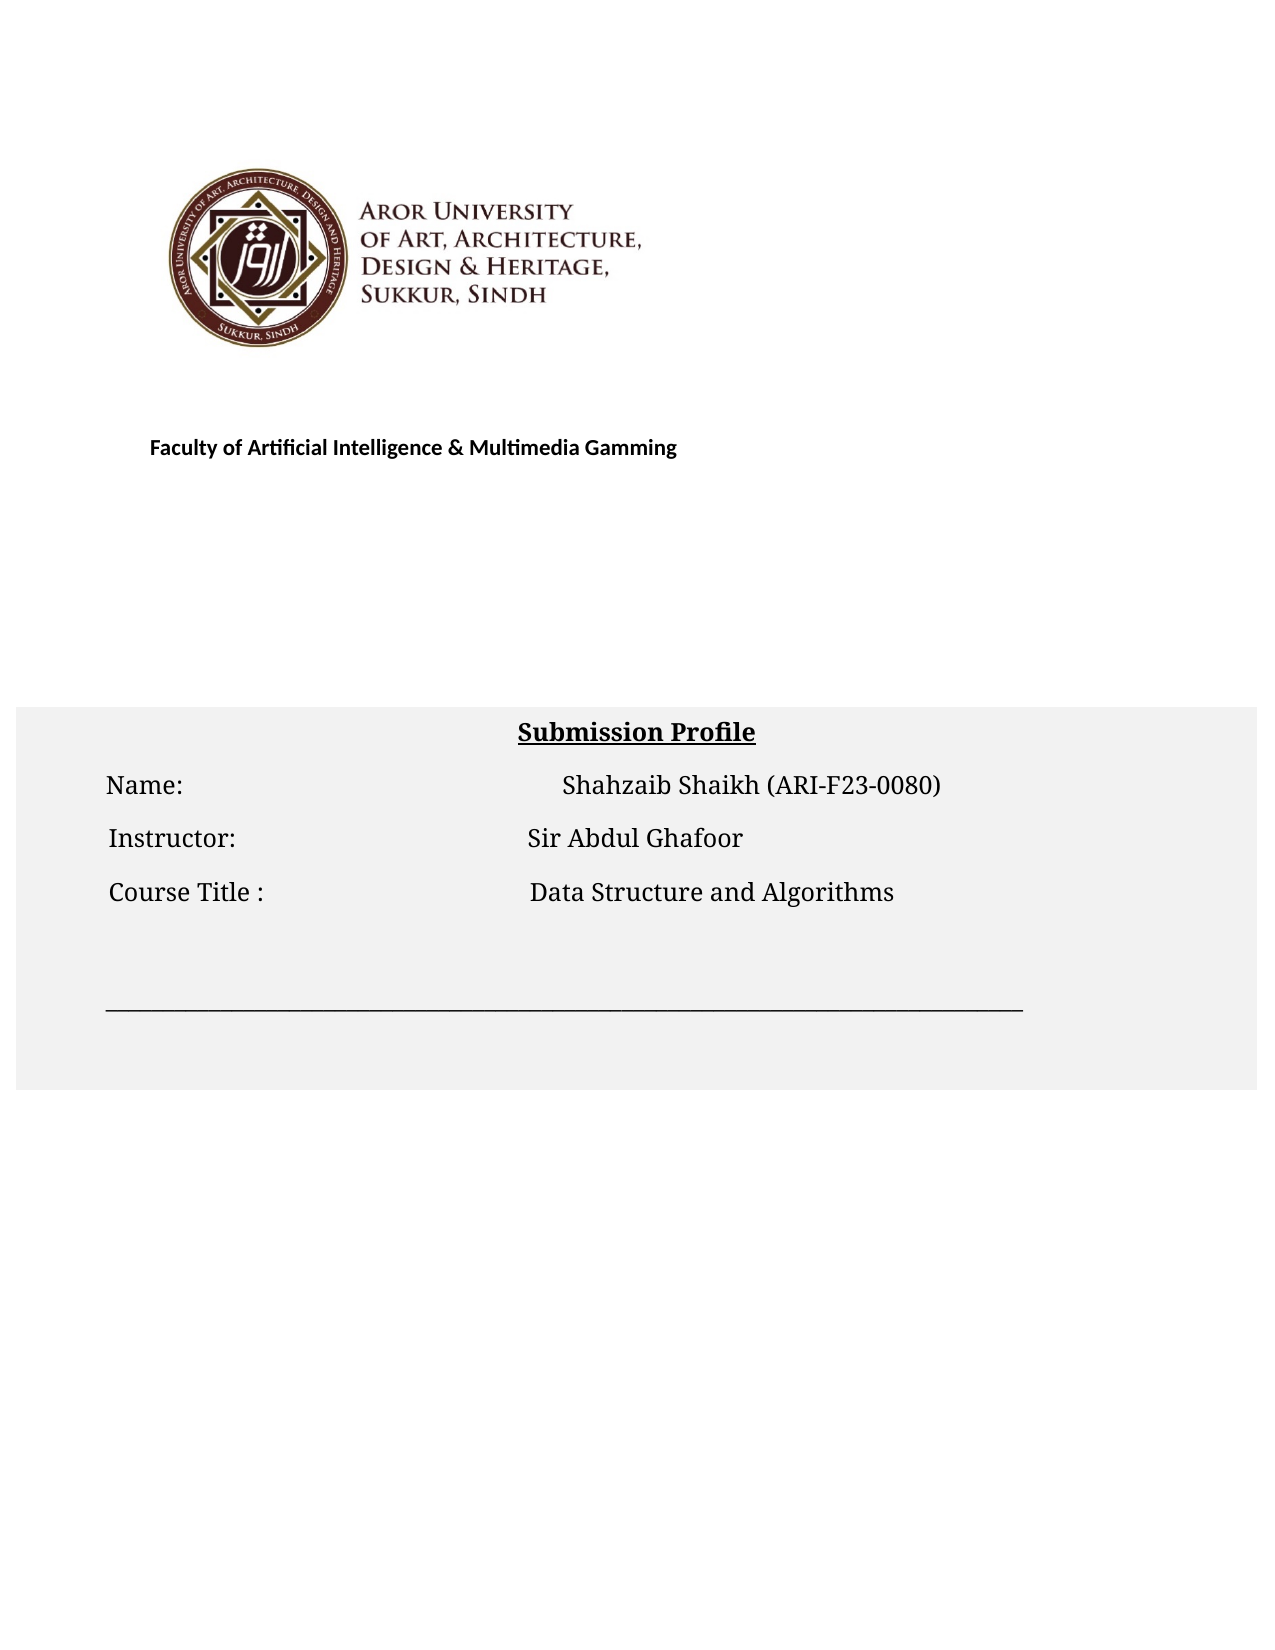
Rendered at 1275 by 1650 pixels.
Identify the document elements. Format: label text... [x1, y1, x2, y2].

picture [150, 150, 653, 368]
text Faculty of Artificial Intelligence & Multimedia Gamming [150, 433, 1125, 461]
